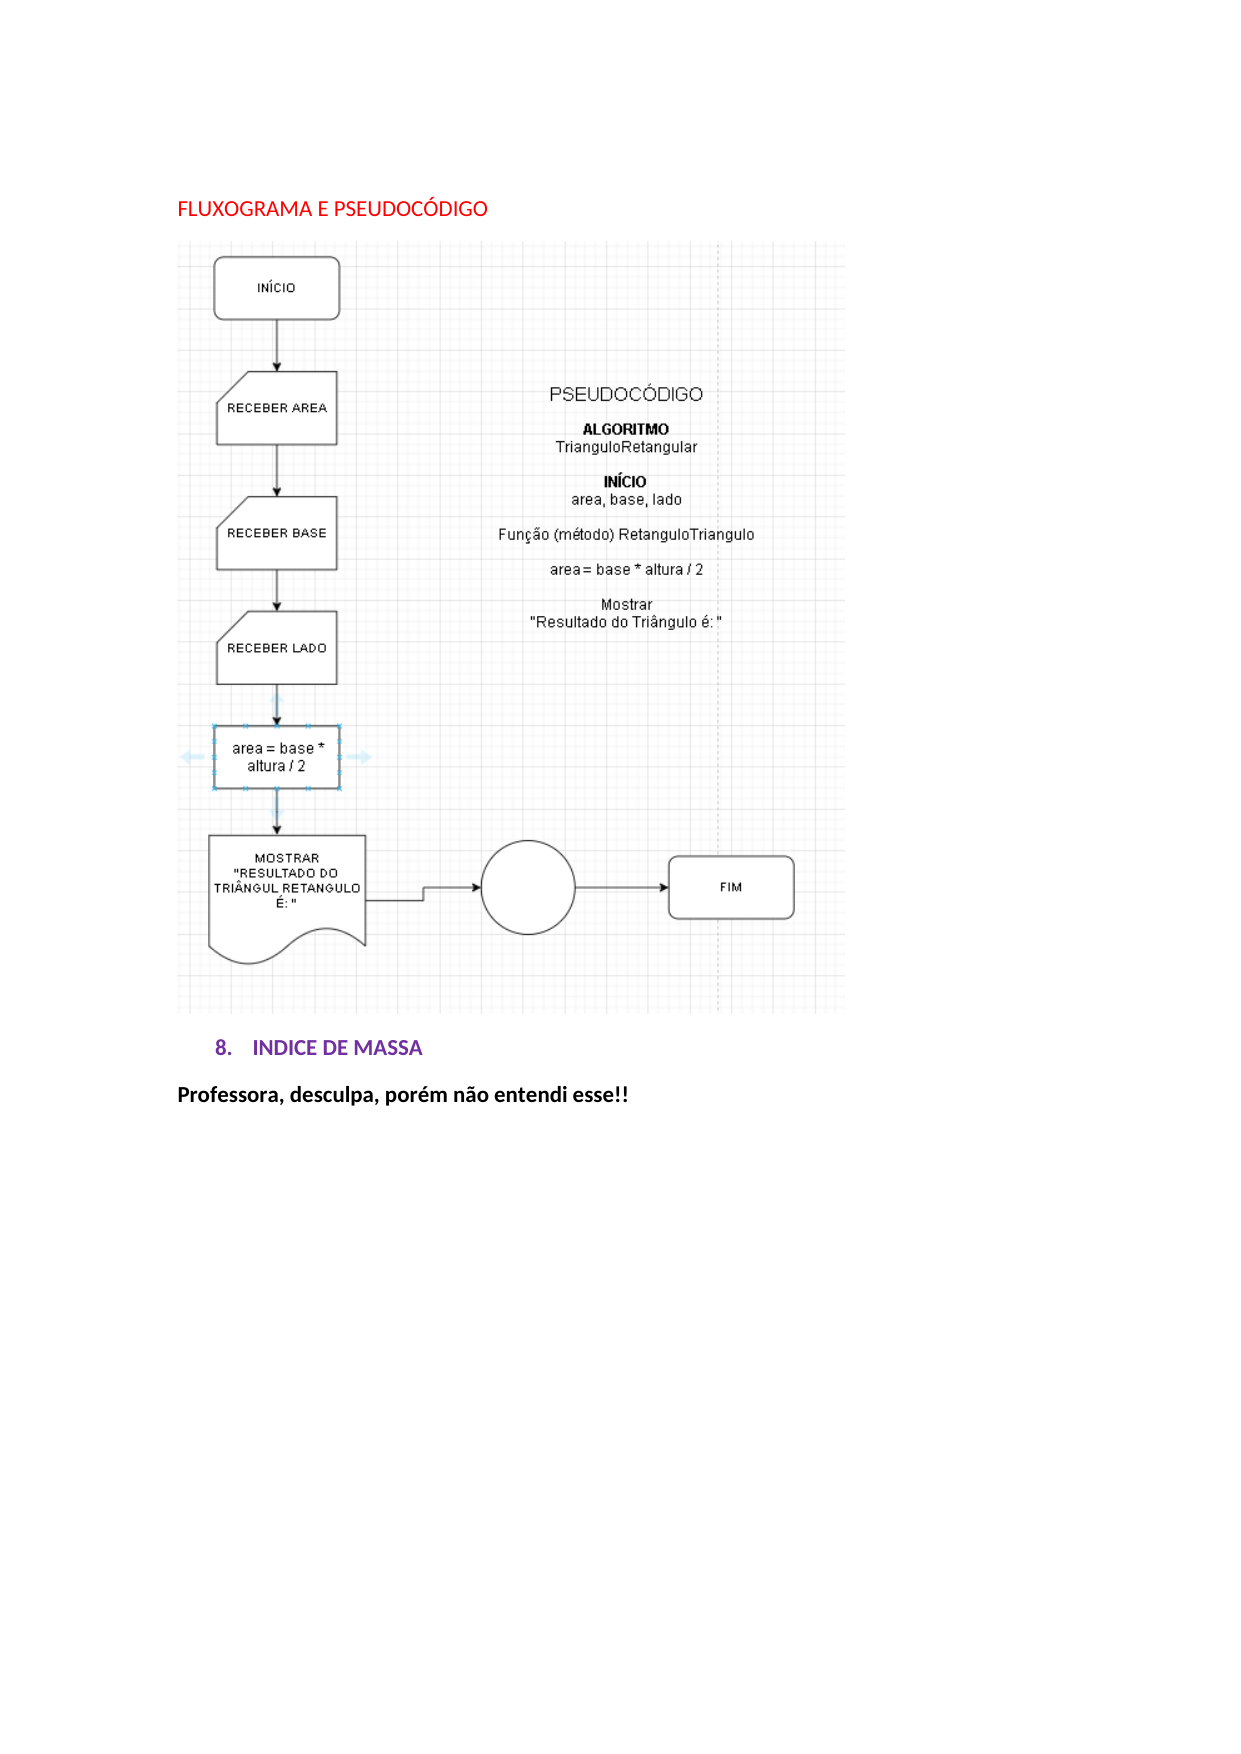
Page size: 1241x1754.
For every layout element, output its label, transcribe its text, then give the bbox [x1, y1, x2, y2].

list INDICE DE MASSA [215, 1033, 1063, 1061]
text Professora, desculpa, porém não entendi esse!! [177, 1080, 1063, 1108]
picture [177, 241, 845, 1014]
text FLUXOGRAMA E PSEUDOCÓDIGO [177, 194, 1063, 222]
